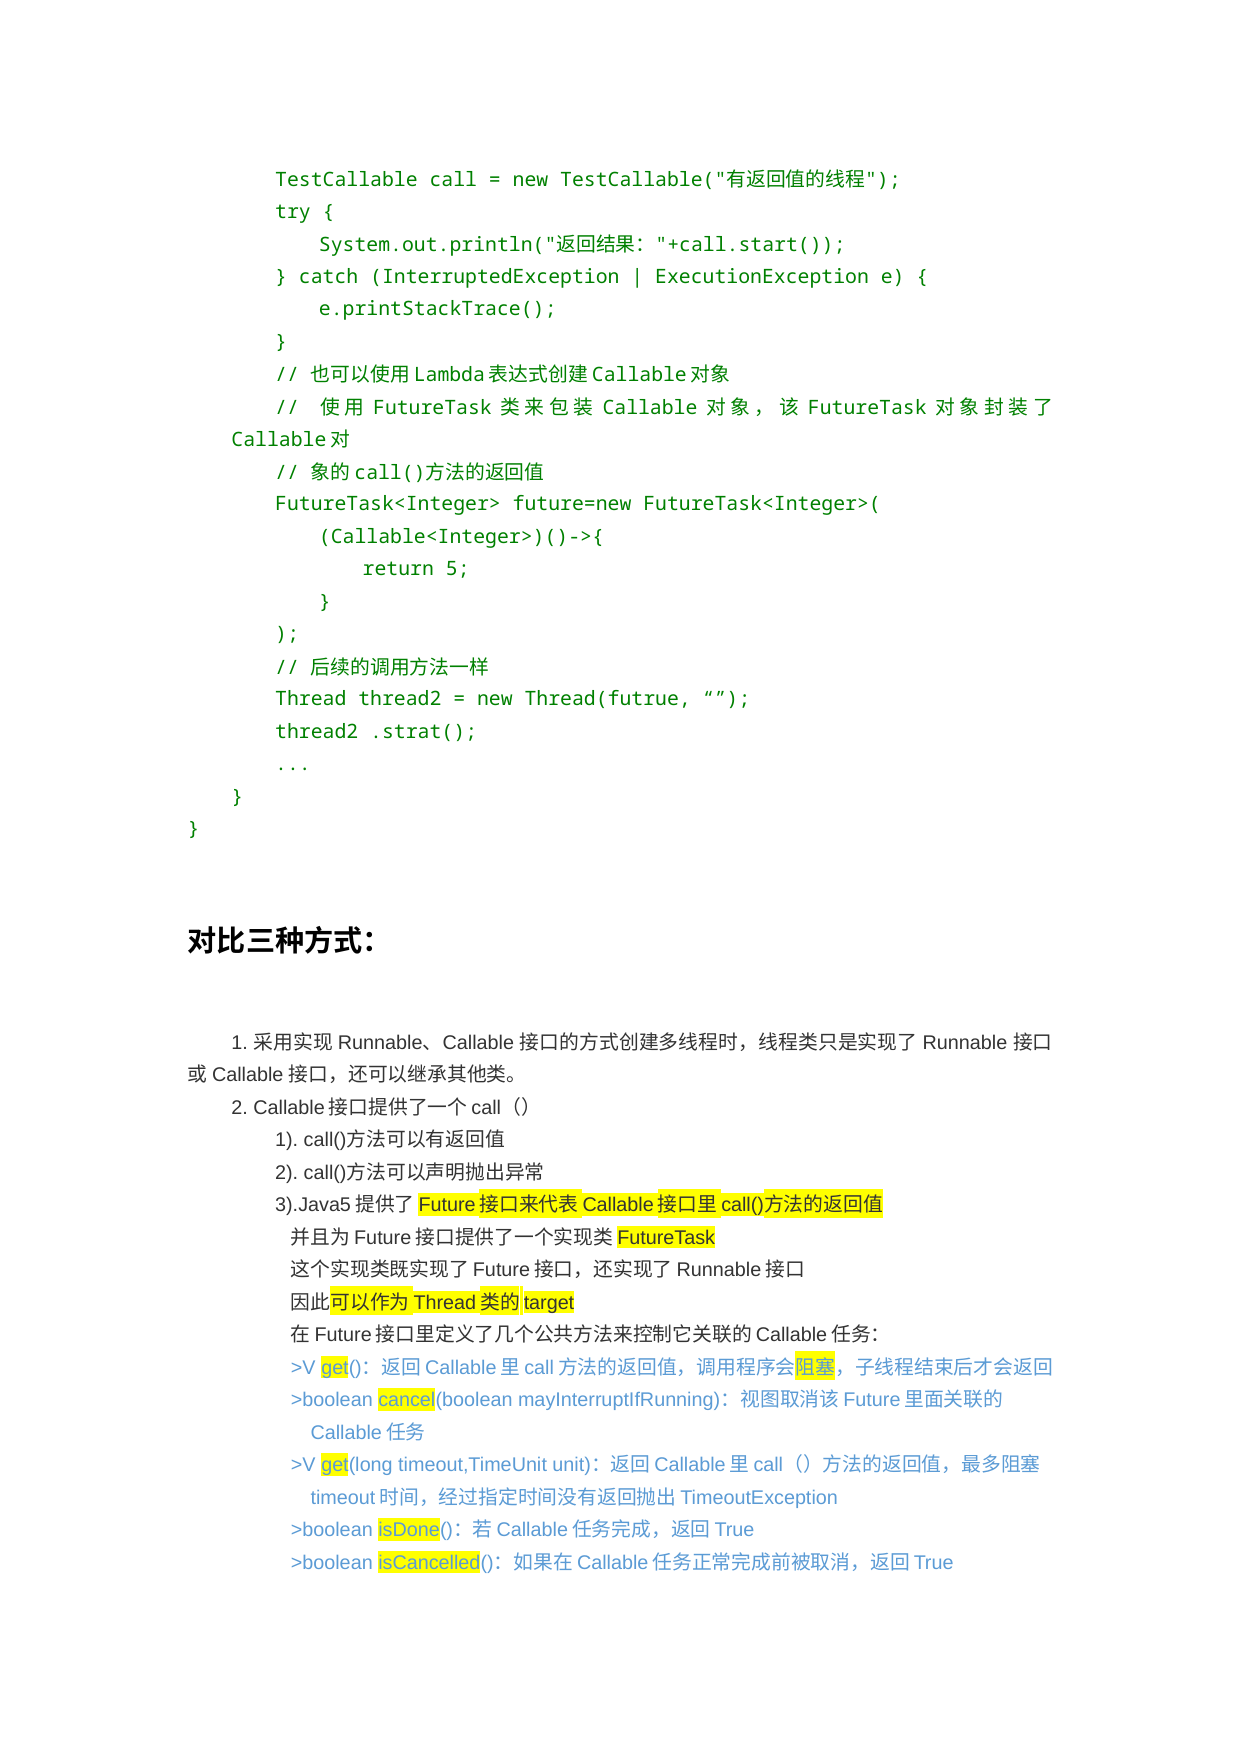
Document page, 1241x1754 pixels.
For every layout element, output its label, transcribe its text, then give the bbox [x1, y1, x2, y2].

list 并且为Future接口提供了一个实现类FutureTask [231, 1219, 1053, 1252]
list // 象的call()方法的返回值 [231, 454, 1053, 487]
list 1). call()方法可以有返回值 [231, 1122, 1053, 1154]
list e.printStackTrace(); [187, 292, 1053, 324]
list } [187, 812, 1053, 844]
list ); [187, 617, 1053, 649]
list 1. 采用实现 Runnable、Callable 接口的方式创建多线程时，线程类只是实现了 Runnable 接口或 Callable 接口，还可以继承其他类。 [187, 1024, 1053, 1089]
list // 后续的调用方法一样 [231, 649, 1053, 682]
list return 5; [187, 552, 1053, 584]
list // 使用FutureTask类来包装Callable对象，该FutureTask对象封装了Callable对 [231, 389, 1053, 454]
list try { [187, 194, 1053, 227]
list 在Future接口里定义了几个公共方法来控制它关联的Callable任务： [231, 1317, 1053, 1349]
list >boolean isCancelled()：如果在Callable任务正常完成前被取消，返回True [231, 1544, 1053, 1577]
list thread2 .strat(); [231, 714, 1053, 747]
list } catch (InterruptedException | ExecutionException e) { [187, 259, 1053, 292]
list timeout时间，经过指定时间没有返回抛出TimeoutException [231, 1479, 1053, 1512]
list 这个实现类既实现了Future接口，还实现了Runnable接口 [231, 1252, 1053, 1284]
list ... [231, 747, 1053, 779]
list FutureTask<Integer> future=new FutureTask<Integer>( [187, 487, 1053, 519]
subtitle 对比三种方式： [187, 906, 1053, 971]
list System.out.println("返回结果："+call.start()); [187, 227, 1053, 259]
list Callable任务 [231, 1414, 1053, 1447]
list } [187, 779, 1053, 812]
list >boolean isDone()：若Callable任务完成，返回True [231, 1512, 1053, 1544]
list } [187, 324, 1053, 357]
list >V get(long timeout,TimeUnit unit)：返回Callable里call（）方法的返回值，最多阻塞 [231, 1447, 1053, 1479]
list Thread thread2 = new Thread(futrue, “”); [231, 682, 1053, 714]
list >V get()：返回Callable里call方法的返回值，调用程序会阻塞，子线程结束后才会返回 [231, 1349, 1053, 1382]
list 因此可以作为Thread类的target [231, 1284, 1053, 1317]
list } [187, 584, 1053, 617]
list TestCallable call = new TestCallable("有返回值的线程"); [187, 162, 1053, 194]
list (Callable<Integer>)()->{ [187, 519, 1053, 552]
list >boolean cancel(boolean mayInterruptIfRunning)：视图取消该Future里面关联的 [231, 1382, 1053, 1414]
list 3).Java5提供了Future接口来代表Callable接口里call()方法的返回值 [231, 1187, 1053, 1219]
list 2. Callable接口提供了一个call（） [187, 1089, 1053, 1122]
list 2). call()方法可以声明抛出异常 [231, 1154, 1053, 1187]
list // 也可以使用Lambda表达式创建Callable对象 [231, 357, 1053, 389]
